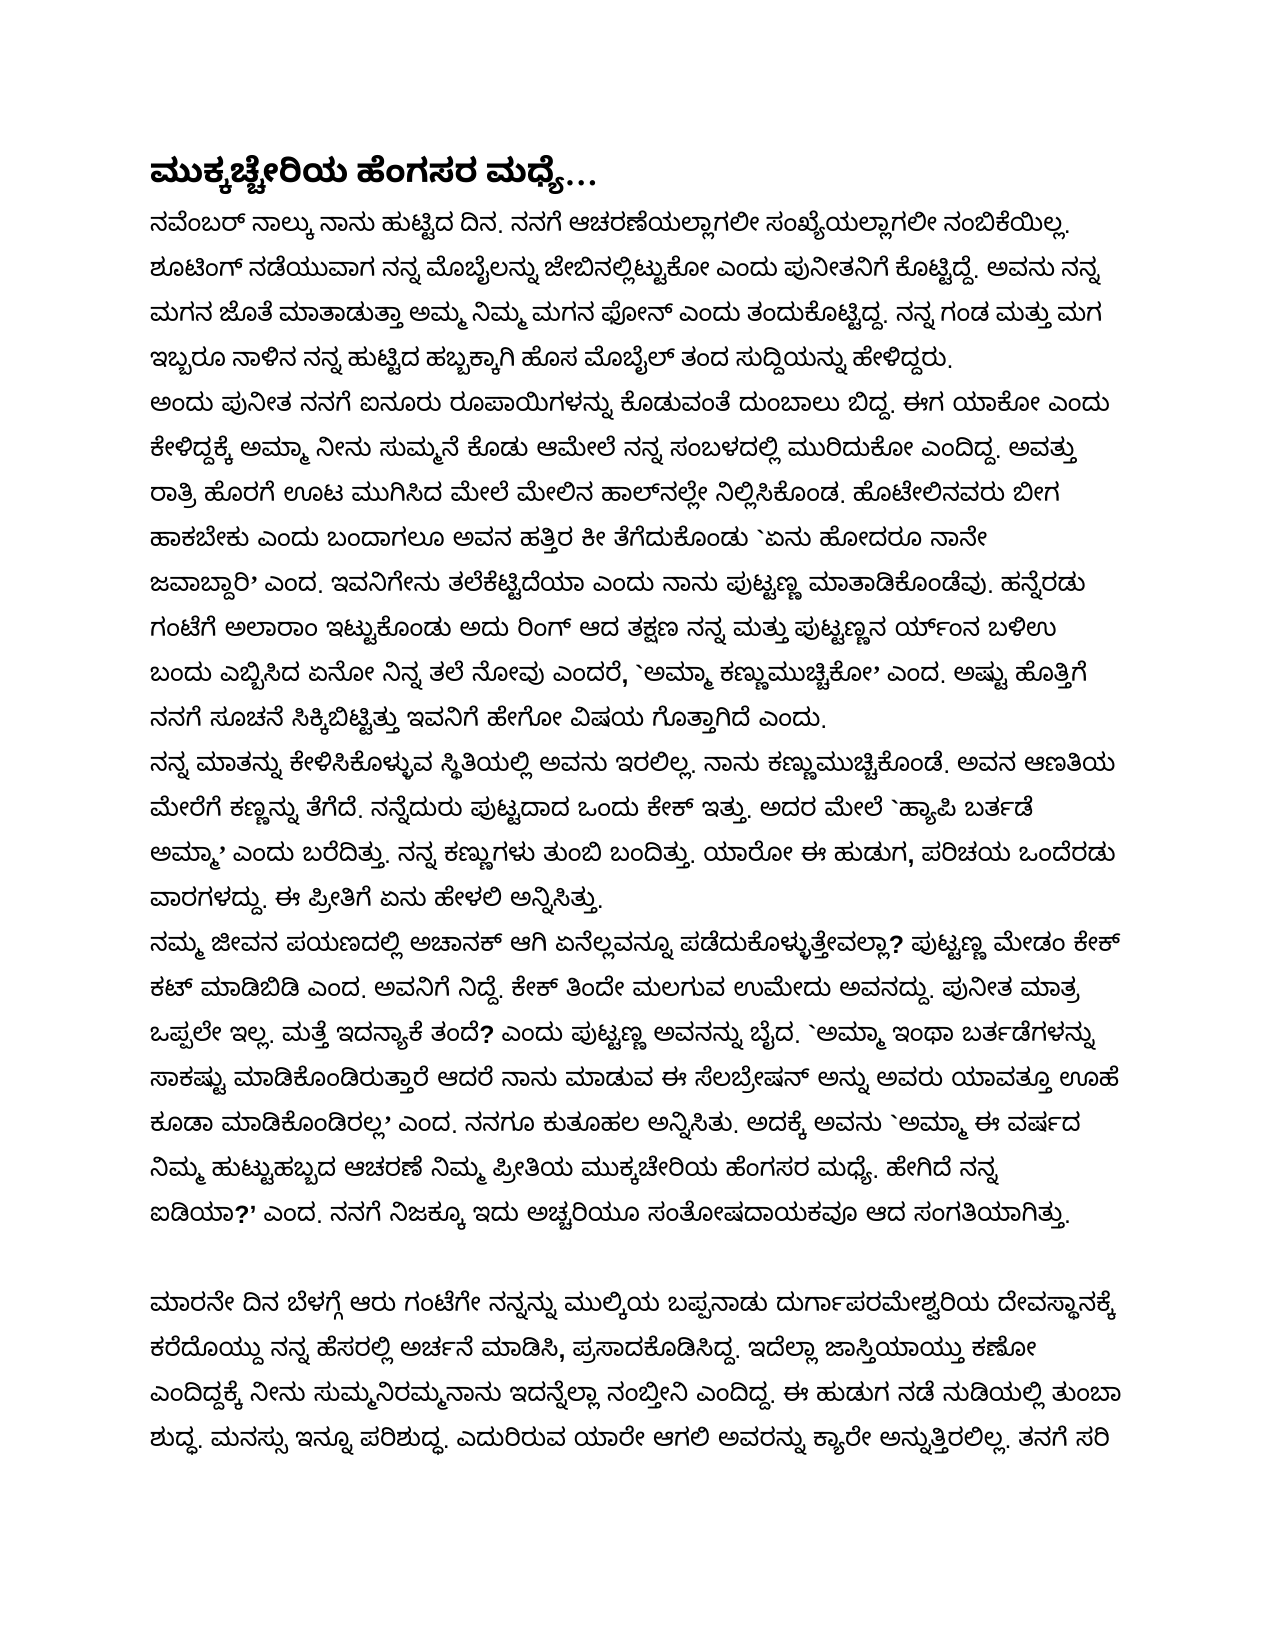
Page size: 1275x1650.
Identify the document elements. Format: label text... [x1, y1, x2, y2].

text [150, 1275, 1125, 1455]
text ಅಂದು ಪುನೀತ ನನಗೆ ಐನೂರು ರೂಪಾಯಿಗಳನ್ನು ಕೊಡುವಂತೆ ದುಂಬಾಲು ಬಿದ್ದ. ಈಗ ಯಾಕೋ ಎಂದು ಕೇಳಿದ್ದಕ್ಕೆ ಅಮ್ಮಾ ನೀನು ಸುಮ್ಮನೆ ಕೊಡು ಆಮೇಲೆ ನನ್ನ ಸಂಬಳದಲ್ಲಿ ಮುರಿದುಕೋ ಎಂದಿದ್ದ. ಅವತ್ತು ರಾತ್ರಿ ಹೊರಗೆ ಊಟ ಮುಗಿಸಿದ ಮೇಲೆ ಮೇಲಿನ ಹಾಲ್‌ನಲ್ಲೇ ನಿಲ್ಲಿಸಿಕೊಂಡ. ಹೊಟೇಲಿನವರು ಬೀಗ ಹಾಕಬೇಕು ಎಂದು ಬಂದಾಗಲೂ ಅವನ ಹತ್ತಿರ ಕೀ ತೆಗೆದುಕೊಂಡು `ಏನು ಹೋದರೂ ನಾನೇ ಜವಾಬ್ದಾರಿ’ ಎಂದ. ಇವನಿಗೇನು ತಲೆಕೆಟ್ಟಿದೆಯಾ ಎಂದು ನಾನು ಪುಟ್ಟಣ್ಣ ಮಾತಾಡಿಕೊಂಡೆವು. ಹನ್ನೆರಡು ಗಂಟೆಗೆ ಅಲಾರಾಂ ಇಟ್ಟುಕೊಂಡು ಅದು ರಿಂಗ್ ಆದ ತಕ್ಷಣ ನನ್ನ ಮತ್ತು ಪುಟ್ಟಣ್ಣನ ರ್ಯ್ಂನ ಬಳಿಉ ಬಂದು ಎಬ್ಬಿಸಿದ ಏನೋ ನಿನ್ನ ತಲೆ ನೋವು ಎಂದರೆ, `ಅಮ್ಮಾ ಕಣ್ಣುಮುಚ್ಚಿಕೋ’ ಎಂದ. ಅಷ್ಟು ಹೊತ್ತಿಗೆ ನನಗೆ ಸೂಚನೆ ಸಿಕ್ಕಿಬಿಟ್ಟಿತ್ತು ಇವನಿಗೆ ಹೇಗೋ ವಿಷಯ ಗೊತ್ತಾಗಿದೆ ಎಂದು. [150, 375, 1125, 735]
subtitle ಮುಕ್ಕಚ್ಚೇರಿಯ ಹೆಂಗಸರ ಮಧ್ಯೆ… [150, 150, 1125, 195]
text ನಮ್ಮ ಜೀವನ ಪಯಣದಲ್ಲಿ ಅಚಾನಕ್ ಆಗಿ ಏನೆಲ್ಲವನ್ನೂ ಪಡೆದುಕೊಳ್ಳುತ್ತೇವಲ್ಲಾ? ಪುಟ್ಟಣ್ಣ ಮೇಡಂ ಕೇಕ್ ಕಟ್ ಮಾಡಿಬಿಡಿ ಎಂದ. ಅವನಿಗೆ ನಿದ್ದೆ. ಕೇಕ್ ತಿಂದೇ ಮಲಗುವ ಉಮೇದು ಅವನದ್ದು. ಪುನೀತ ಮಾತ್ರ ಒಪ್ಪಲೇ ಇಲ್ಲ. ಮತ್ತೆ ಇದನ್ಯಾಕೆ ತಂದೆ? ಎಂದು ಪುಟ್ಟಣ್ಣ ಅವನನ್ನು ಬೈದ. `ಅಮ್ಮಾ ಇಂಥಾ ಬರ್ತಡೆಗಳನ್ನು ಸಾಕಷ್ಟು ಮಾಡಿಕೊಂಡಿರುತ್ತಾರೆ ಆದರೆ ನಾನು ಮಾಡುವ ಈ ಸೆಲಬ್ರೇಷನ್ ಅನ್ನು ಅವರು ಯಾವತ್ತೂ ಊಹೆ ಕೂಡಾ ಮಾಡಿಕೊಂಡಿರಲ್ಲ’ ಎಂದ. ನನಗೂ ಕುತೂಹಲ ಅನ್ನಿಸಿತು. ಅದಕ್ಕೆ ಅವನು `ಅಮ್ಮಾ ಈ ವರ್ಷದ ನಿಮ್ಮ ಹುಟ್ಟುಹಬ್ಬದ ಆಚರಣೆ ನಿಮ್ಮ ಪ್ರೀತಿಯ ಮುಕ್ಕಚೇರಿಯ ಹೆಂಗಸರ ಮಧ್ಯೆ. ಹೇಗಿದೆ ನನ್ನ ಐಡಿಯಾ?’ ಎಂದ. ನನಗೆ ನಿಜಕ್ಕೂ ಇದು ಅಚ್ಚರಿಯೂ ಸಂತೋಷದಾಯಕವೂ ಆದ ಸಂಗತಿಯಾಗಿತ್ತು. [150, 915, 1125, 1230]
text ನವೆಂಬರ್ ನಾಲ್ಕು ನಾನು ಹುಟ್ಟಿದ ದಿನ. ನನಗೆ ಆಚರಣೆಯಲ್ಲಾಗಲೀ ಸಂಖ್ಯೆಯಲ್ಲಾಗಲೀ ನಂಬಿಕೆಯಿಲ್ಲ. ಶೂಟಿಂಗ್ ನಡೆಯುವಾಗ ನನ್ನ ಮೊಬೈಲನ್ನು ಜೇಬಿನಲ್ಲಿಟ್ಟುಕೋ ಎಂದು ಪುನೀತನಿಗೆ ಕೊಟ್ಟಿದ್ದೆ. ಅವನು ನನ್ನ ಮಗನ ಜೊತೆ ಮಾತಾಡುತ್ತಾ ಅಮ್ಮ ನಿಮ್ಮ ಮಗನ ಫೋನ್ ಎಂದು ತಂದುಕೊಟ್ಟಿದ್ದ. ನನ್ನ ಗಂಡ ಮತ್ತು ಮಗ ಇಬ್ಬರೂ ನಾಳಿನ ನನ್ನ ಹುಟ್ಟಿದ ಹಬ್ಬಕ್ಕಾಗಿ ಹೊಸ ಮೊಬೈಲ್ ತಂದ ಸುದ್ದಿಯನ್ನು ಹೇಳಿದ್ದರು. [150, 195, 1125, 375]
text ನನ್ನ ಮಾತನ್ನು ಕೇಳಿಸಿಕೊಳ್ಳುವ ಸ್ಥಿತಿಯಲ್ಲಿ ಅವನು ಇರಲಿಲ್ಲ. ನಾನು ಕಣ್ಣುಮುಚ್ಚಿಕೊಂಡೆ. ಅವನ ಆಣತಿಯ ಮೇರೆಗೆ ಕಣ್ಣನ್ನು ತೆಗೆದೆ. ನನ್ನೆದುರು ಪುಟ್ಟದಾದ ಒಂದು ಕೇಕ್ ಇತ್ತು. ಅದರ ಮೇಲೆ `ಹ್ಯಾಪಿ ಬರ್ತಡೆ ಅಮ್ಮಾ’ ಎಂದು ಬರೆದಿತ್ತು. ನನ್ನ ಕಣ್ಣುಗಳು ತುಂಬಿ ಬಂದಿತ್ತು. ಯಾರೋ ಈ ಹುಡುಗ, ಪರಿಚಯ ಒಂದೆರಡು ವಾರಗಳದ್ದು. ಈ ಪ್ರೀತಿಗೆ ಏನು ಹೇಳಲಿ ಅನ್ನಿಸಿತ್ತು. [150, 735, 1125, 915]
